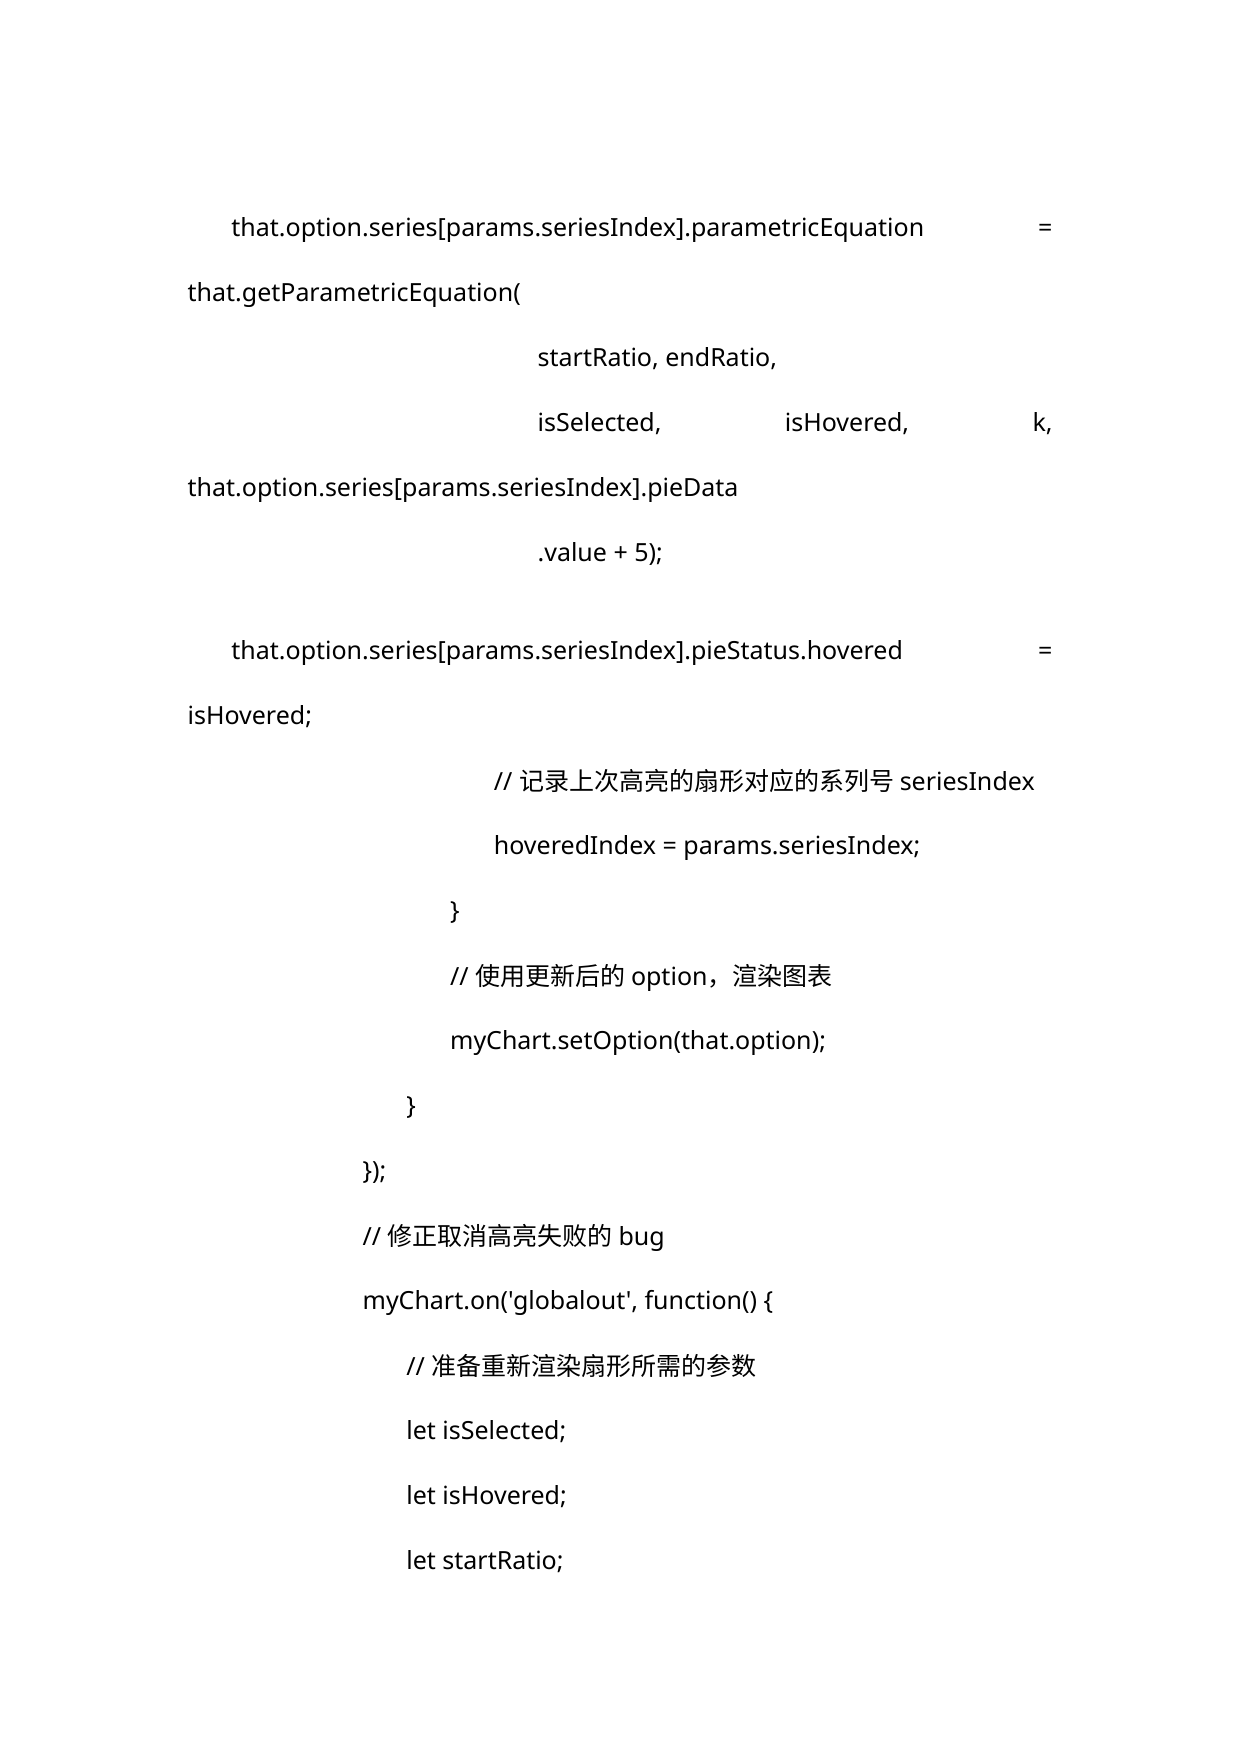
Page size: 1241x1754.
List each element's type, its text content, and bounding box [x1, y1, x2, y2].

text let startRatio; [187, 1527, 1053, 1592]
text let isSelected; [187, 1397, 1053, 1462]
text } [187, 1072, 1053, 1137]
text hoveredIndex = params.seriesIndex; [187, 812, 1053, 877]
text myChart.on('globalout', function() { [187, 1267, 1053, 1332]
text that.option.series[params.seriesIndex].parametricEquation = that.getParametricEquation( [187, 162, 1053, 324]
text } [187, 877, 1053, 942]
text // 准备重新渲染扇形所需的参数 [187, 1332, 1053, 1397]
text isSelected, isHovered, k, that.option.series[params.seriesIndex].pieData [187, 389, 1053, 519]
text // 记录上次高亮的扇形对应的系列号 seriesIndex [187, 747, 1053, 812]
text that.option.series[params.seriesIndex].pieStatus.hovered = isHovered; [187, 584, 1053, 747]
text }); [187, 1137, 1053, 1202]
text myChart.setOption(that.option); [187, 1007, 1053, 1072]
text // 修正取消高亮失败的 bug [187, 1202, 1053, 1267]
text .value + 5); [187, 519, 1053, 584]
text let isHovered; [187, 1462, 1053, 1527]
text // 使用更新后的 option，渲染图表 [187, 942, 1053, 1007]
text startRatio, endRatio, [187, 324, 1053, 389]
